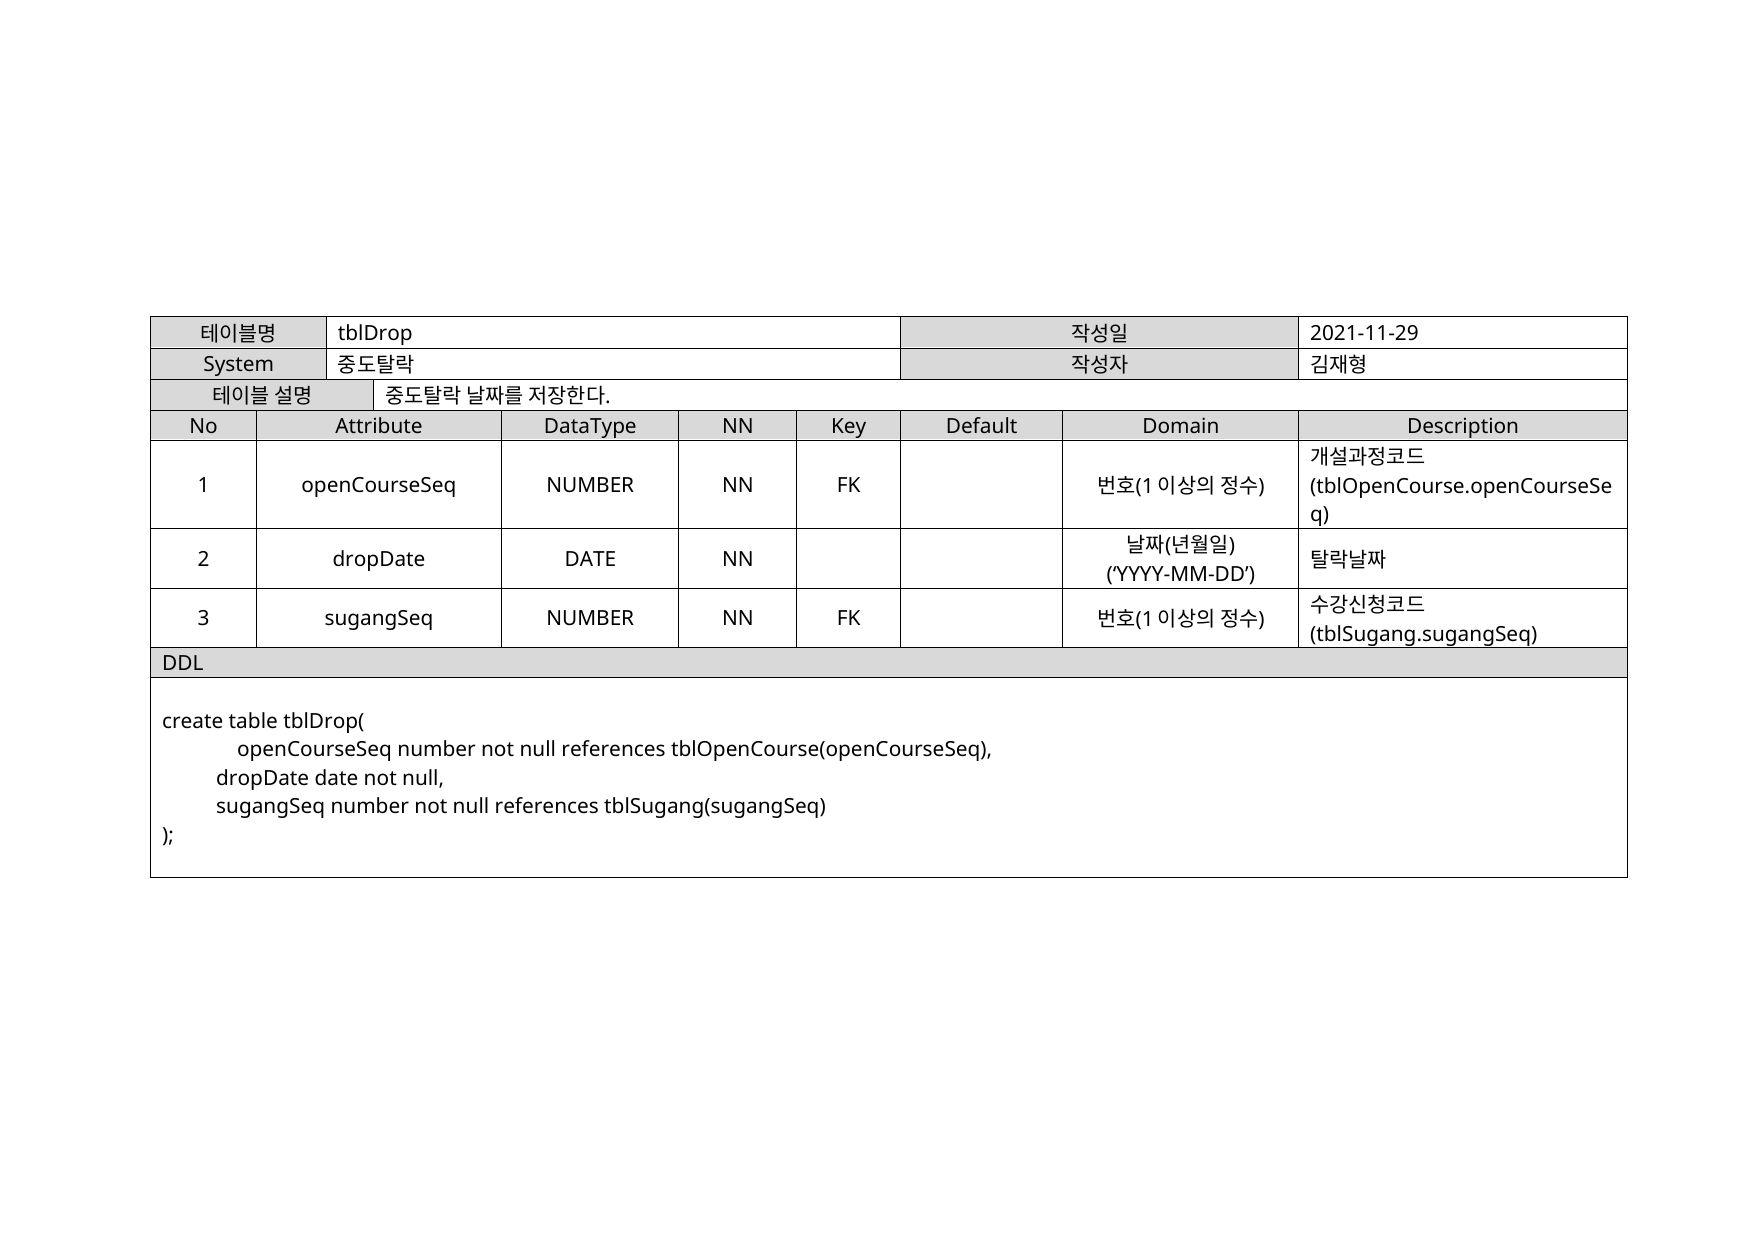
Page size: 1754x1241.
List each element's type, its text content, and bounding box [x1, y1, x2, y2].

table_cell 중도탈락 [327, 349, 900, 379]
table_cell 번호(1이상의 정수) [1063, 441, 1298, 528]
table_header 2021-11-29 [1299, 317, 1627, 347]
table_header 테이블명 [151, 317, 326, 347]
table_cell DDL [151, 648, 1627, 677]
table_cell Key [797, 411, 900, 439]
table_cell NUMBER [502, 441, 678, 528]
table_cell NUMBER [502, 589, 678, 647]
table_cell 3 [151, 589, 256, 647]
table_cell NN [679, 441, 796, 528]
table_cell NN [679, 411, 796, 439]
table_cell 탈락날짜 [1299, 529, 1627, 587]
table_cell 날짜(년월일) (‘YYYY-MM-DD’) [1063, 529, 1298, 587]
table_cell FK [797, 441, 900, 528]
table_cell dropDate [257, 529, 501, 587]
table_cell create table tblDrop( openCourseSeq number not null references tblOpenCourse(openCourseSeq), dropDate date not null, sugangSeq number not null references tblSugang(sugangSeq) ); [151, 678, 1627, 877]
table_cell 개설과정코드(tblOpenCourse.openCourseSeq) [1299, 441, 1627, 528]
table_cell sugangSeq [257, 589, 501, 647]
table_cell DATE [502, 529, 678, 587]
table_cell Domain [1063, 411, 1298, 439]
table_cell [901, 529, 1062, 587]
table_cell 1 [151, 441, 256, 528]
table_cell No [151, 411, 256, 439]
table_cell Attribute [257, 411, 501, 439]
table_cell 중도탈락 날짜를 저장한다. [374, 380, 1627, 410]
table_cell 수강신청코드(tblSugang.sugangSeq) [1299, 589, 1627, 647]
table_cell 테이블 설명 [151, 380, 373, 410]
table_header 작성일 [901, 317, 1298, 347]
table_header tblDrop [327, 317, 900, 347]
table_cell Description [1299, 411, 1627, 439]
table_cell [797, 529, 900, 587]
table_cell 2 [151, 529, 256, 587]
table_cell 번호(1이상의 정수) [1063, 589, 1298, 647]
table_cell 김재형 [1299, 349, 1627, 379]
table_cell NN [679, 529, 796, 587]
table_cell DataType [502, 411, 678, 439]
table_cell 작성자 [901, 349, 1298, 379]
table_cell NN [679, 589, 796, 647]
table_cell [901, 441, 1062, 528]
table_cell [901, 589, 1062, 647]
table_cell System [151, 349, 326, 379]
table_cell openCourseSeq [257, 441, 501, 528]
table_cell Default [901, 411, 1062, 439]
table_cell FK [797, 589, 900, 647]
